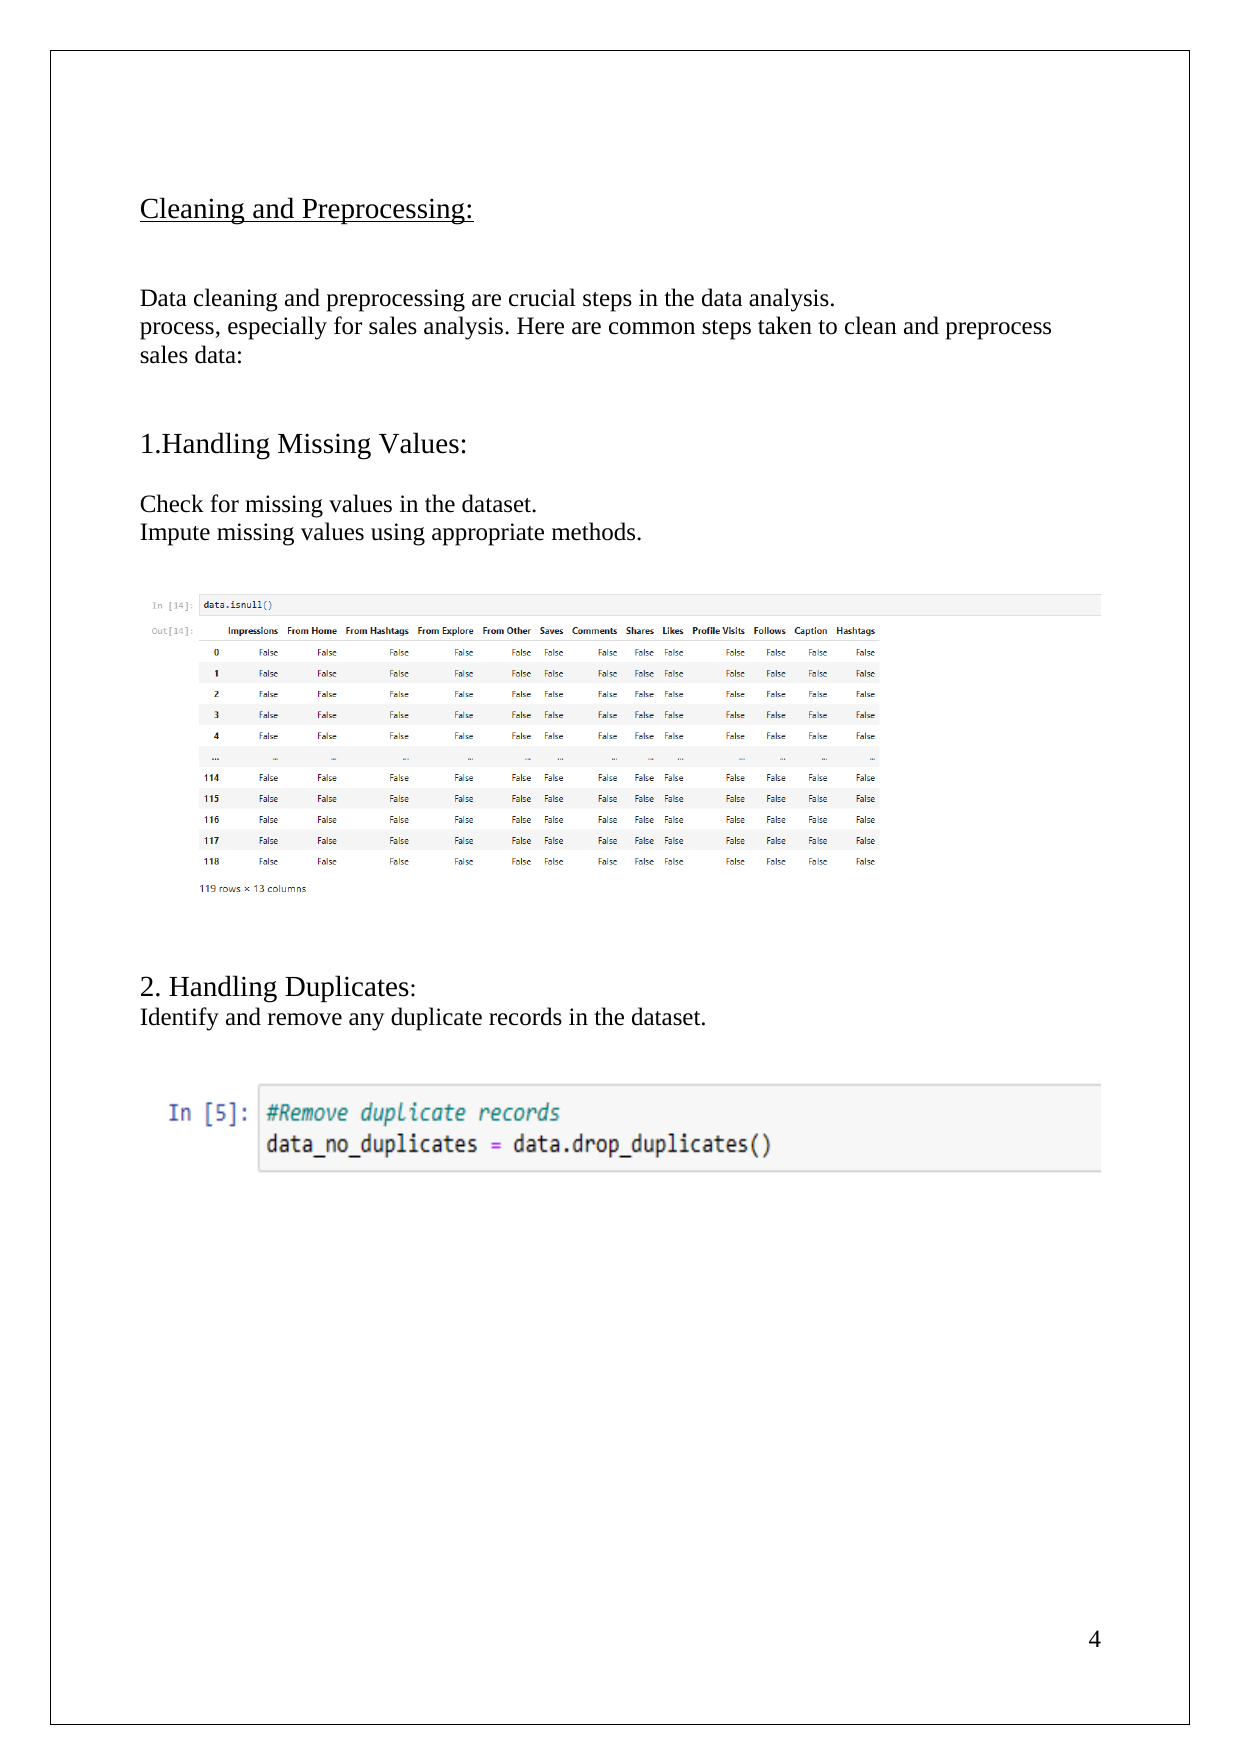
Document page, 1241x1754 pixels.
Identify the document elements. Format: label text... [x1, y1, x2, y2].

text Check for missing values in the dataset. [139, 489, 1101, 517]
picture [139, 588, 1102, 900]
text Impute missing values using appropriate methods. [139, 517, 1101, 546]
text Identify and remove any duplicate records in the dataset. [139, 1002, 1101, 1031]
text process, especially for sales analysis. Here are common steps taken to clean and preprocess sales data: [139, 311, 1101, 369]
text 1.Handling Missing Values: [139, 426, 1101, 460]
text 2. Handling Duplicates: [139, 969, 1101, 1002]
text 4 [139, 1624, 1101, 1653]
text Cleaning and Preprocessing: [139, 192, 1101, 225]
text Data cleaning and preprocessing are crucial steps in the data analysis. [139, 283, 1101, 311]
picture [139, 1077, 1102, 1191]
